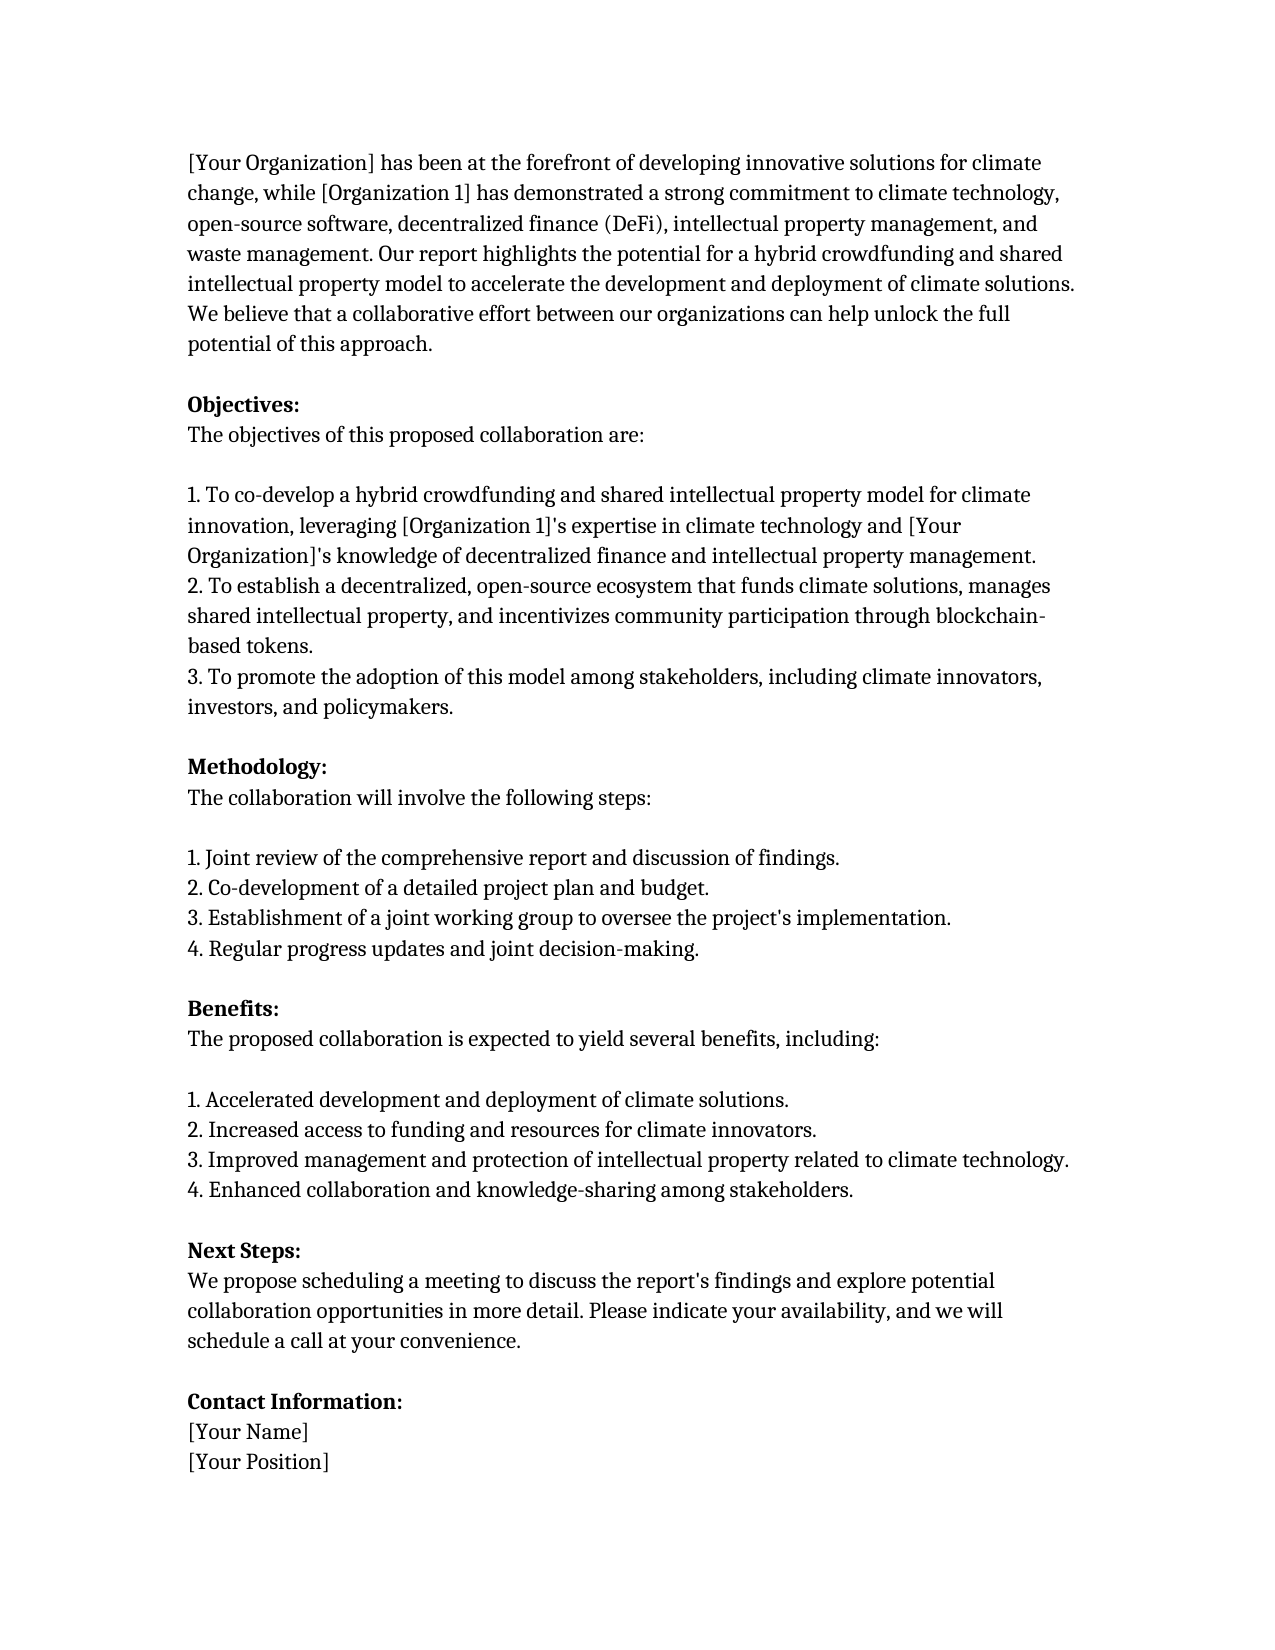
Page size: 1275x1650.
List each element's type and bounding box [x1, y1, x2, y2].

text [187, 150, 1087, 1475]
